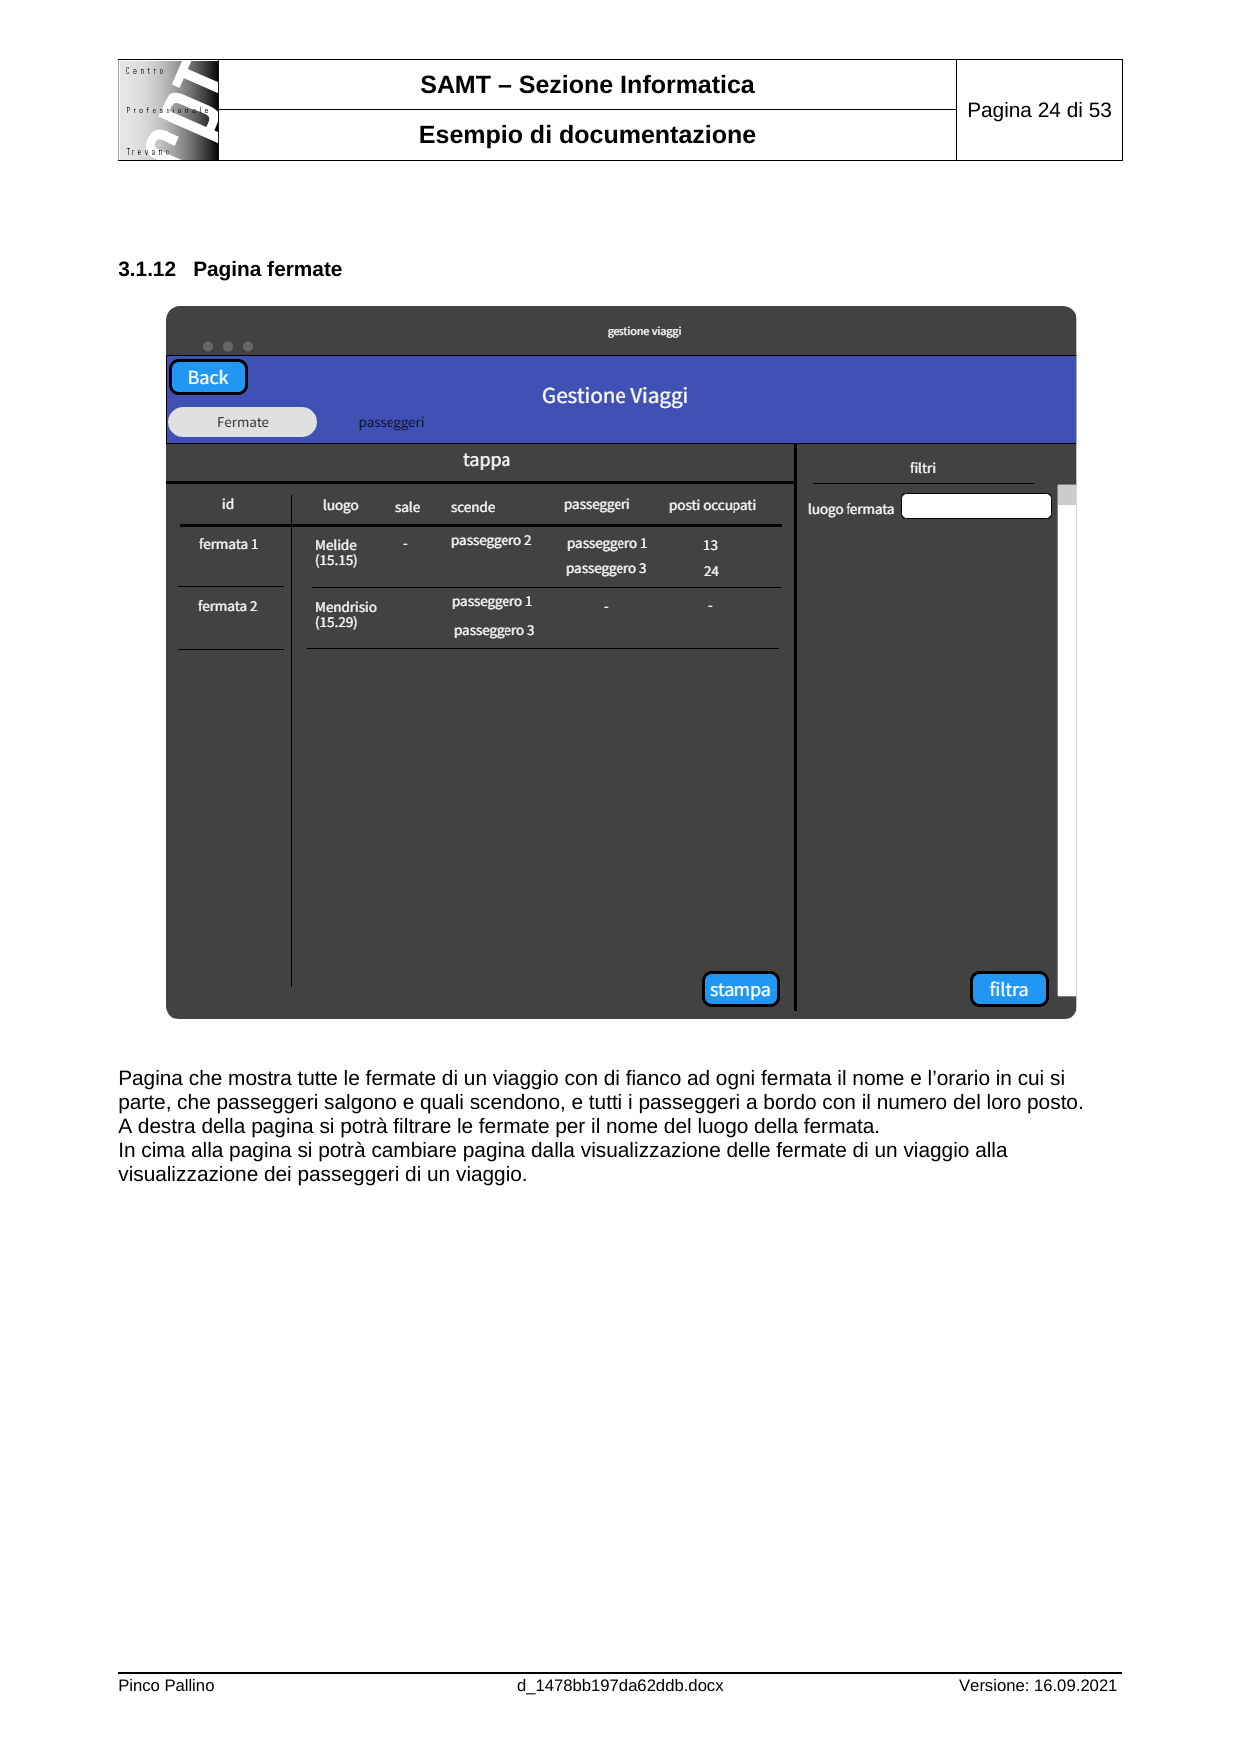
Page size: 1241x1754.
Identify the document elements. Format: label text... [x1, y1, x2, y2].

picture [163, 305, 1077, 1019]
picture [118, 60, 219, 160]
text Pagina che mostra tutte le fermate di un viaggio con di fianco ad ogni fermata il nome e l’orario in cui si parte, che passeggeri salgono e quali scendono, e tutti i passeggeri a bordo con il numero del loro posto. A destra della pagina si potrà filtrare le fermate per il nome del luogo della fermata. In cima alla pagina si potrà cambiare pagina dalla visualizzazione delle fermate di un viaggio alla visualizzazione dei passeggeri di un viaggio. [118, 1066, 1122, 1186]
subtitle Pagina fermate [118, 257, 1122, 281]
